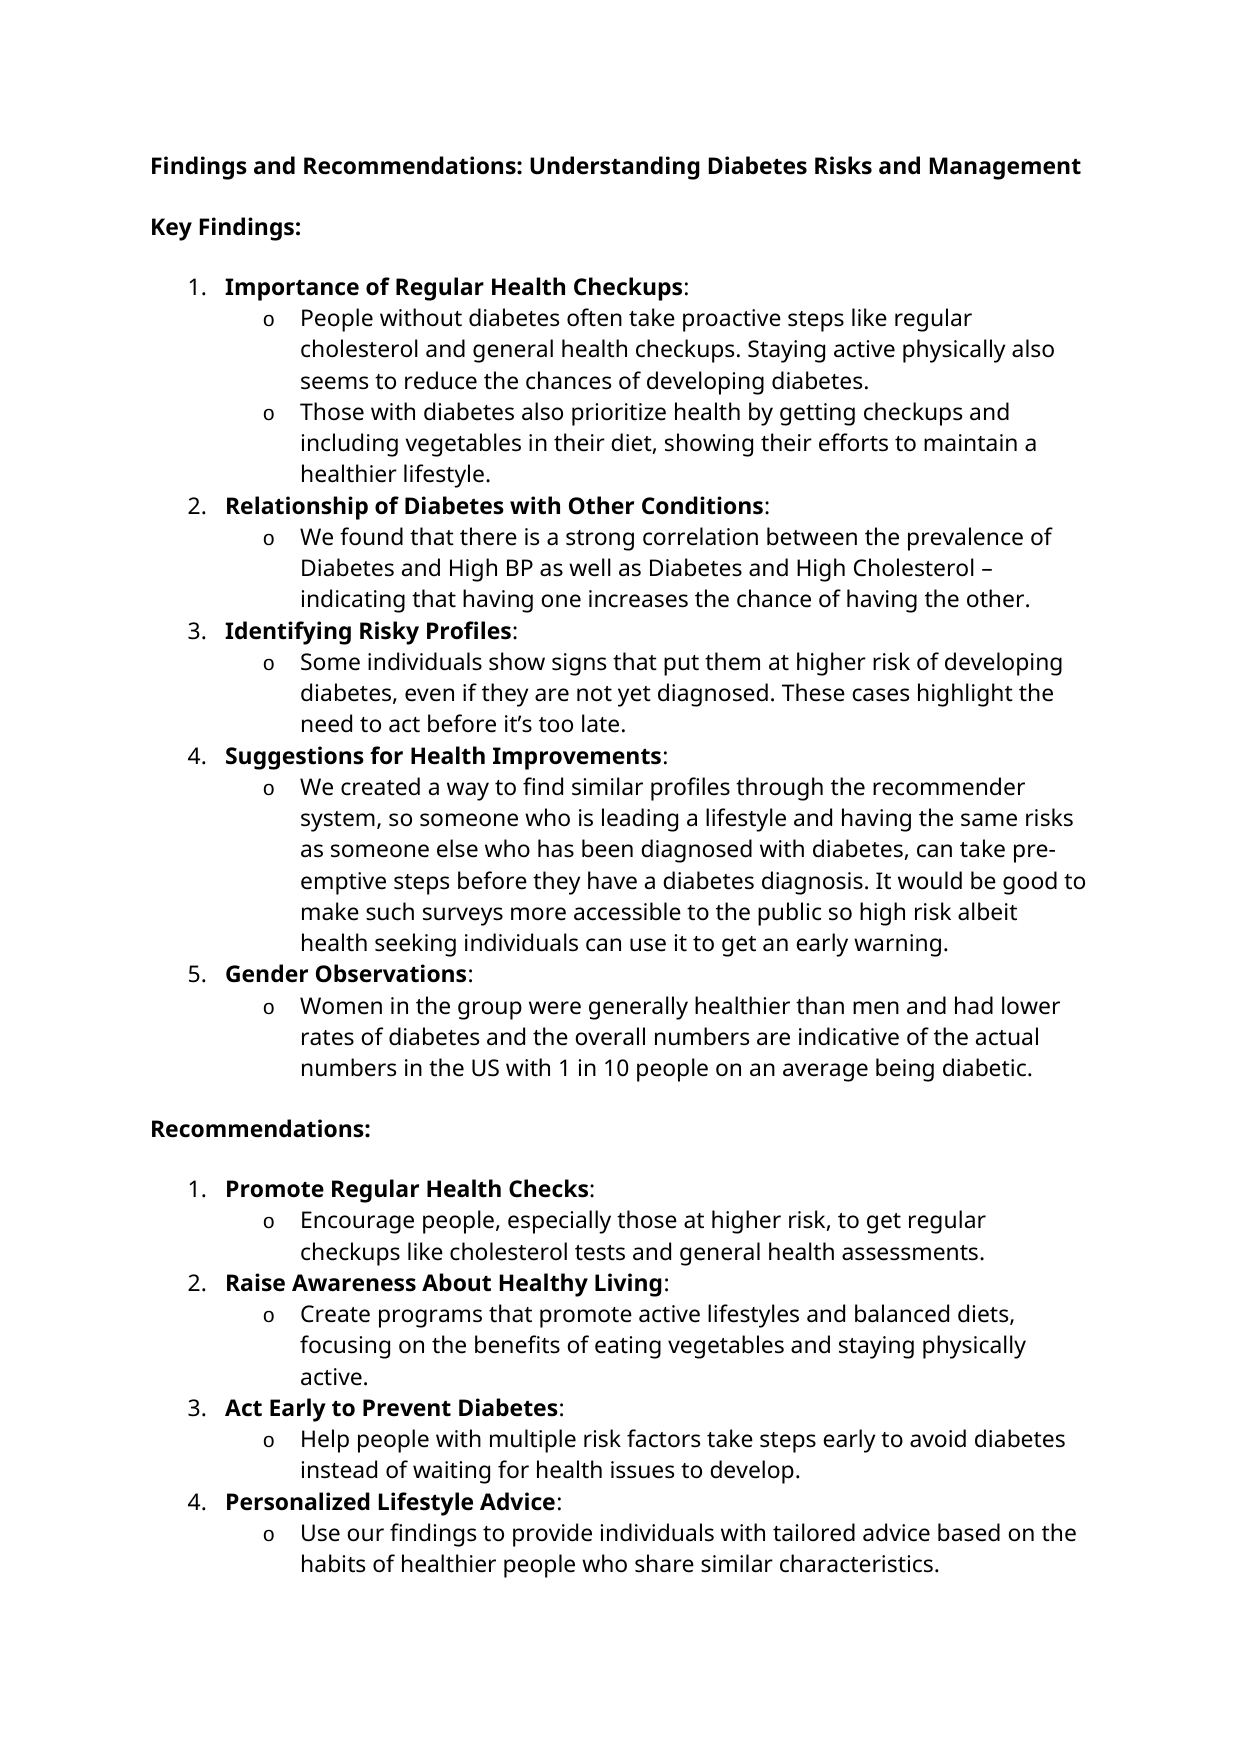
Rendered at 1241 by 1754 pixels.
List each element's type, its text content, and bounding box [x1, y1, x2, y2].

list Those with diabetes also prioritize health by getting checkups and including vegetables in their diet, showing their efforts to maintain a healthier lifestyle. [262, 396, 1090, 489]
list Act Early to Prevent Diabetes: [187, 1392, 1090, 1423]
list Use our findings to provide individuals with tailored advice based on the habits of healthier people who share similar characteristics. [262, 1517, 1090, 1579]
list Promote Regular Health Checks: [187, 1173, 1090, 1204]
list We found that there is a strong correlation between the prevalence of Diabetes and High BP as well as Diabetes and High Cholesterol – indicating that having one increases the chance of having the other. [262, 521, 1090, 614]
list People without diabetes often take proactive steps like regular cholesterol and general health checkups. Staying active physically also seems to reduce the chances of developing diabetes. [262, 302, 1090, 396]
list Gender Observations: [187, 958, 1090, 989]
text Recommendations: [150, 1112, 1090, 1144]
list Suggestions for Health Improvements: [187, 739, 1090, 771]
list Raise Awareness About Healthy Living: [187, 1267, 1090, 1298]
list Women in the group were generally healthier than men and had lower rates of diabetes and the overall numbers are indicative of the actual numbers in the US with 1 in 10 people on an average being diabetic. [262, 989, 1090, 1083]
list Identifying Risky Profiles: [187, 614, 1090, 646]
text Key Findings: [150, 210, 1090, 242]
list Personalized Lifestyle Advice: [187, 1485, 1090, 1517]
list Relationship of Diabetes with Other Conditions: [187, 489, 1090, 521]
list Help people with multiple risk factors take steps early to avoid diabetes instead of waiting for health issues to develop. [262, 1423, 1090, 1485]
list Importance of Regular Health Checkups: [187, 271, 1090, 302]
list Create programs that promote active lifestyles and balanced diets, focusing on the benefits of eating vegetables and staying physically active. [262, 1298, 1090, 1392]
list Some individuals show signs that put them at higher risk of developing diabetes, even if they are not yet diagnosed. These cases highlight the need to act before it’s too late. [262, 646, 1090, 739]
text Findings and Recommendations: Understanding Diabetes Risks and Management [150, 150, 1090, 181]
list We created a way to find similar profiles through the recommender system, so someone who is leading a lifestyle and having the same risks as someone else who has been diagnosed with diabetes, can take pre-emptive steps before they have a diabetes diagnosis. It would be good to make such surveys more accessible to the public so high risk albeit health seeking individuals can use it to get an early warning. [262, 771, 1090, 958]
list Encourage people, especially those at higher risk, to get regular checkups like cholesterol tests and general health assessments. [262, 1204, 1090, 1267]
